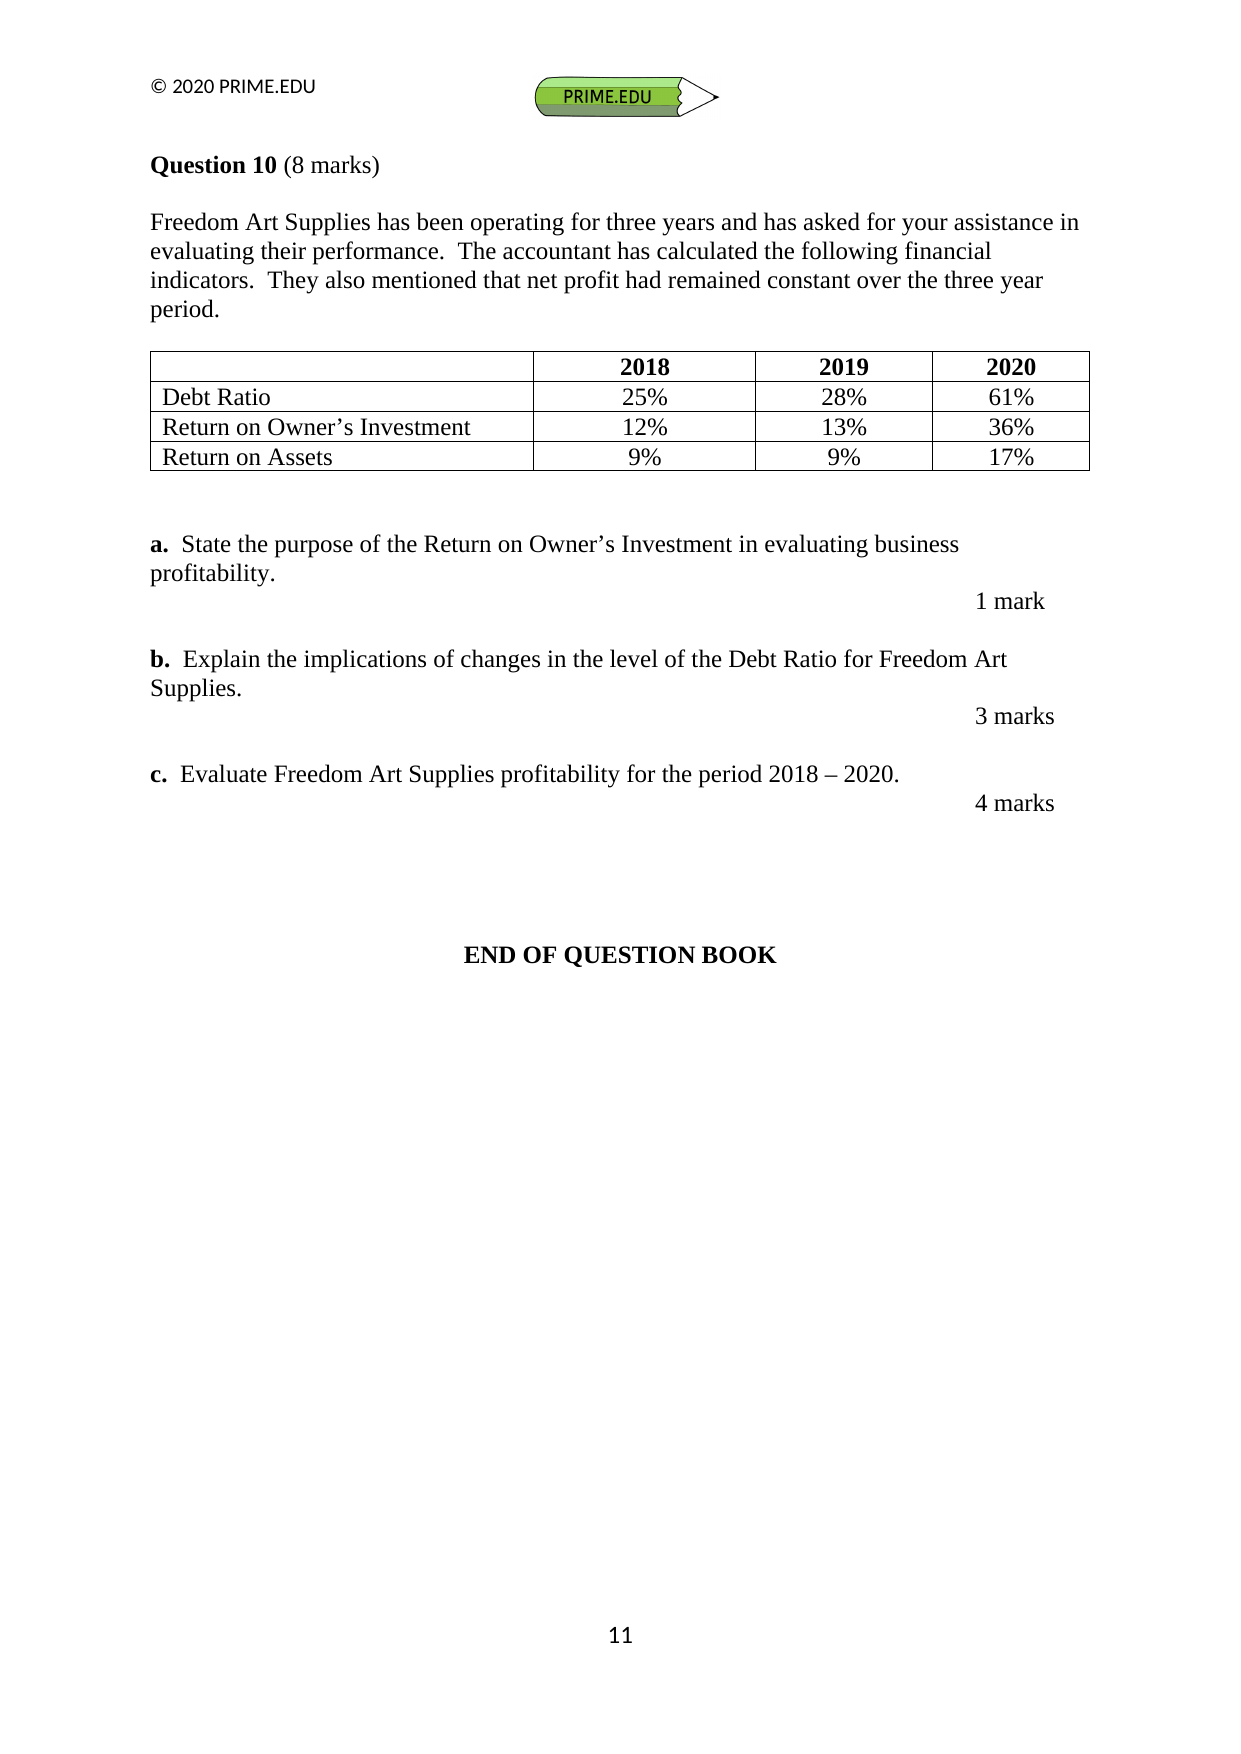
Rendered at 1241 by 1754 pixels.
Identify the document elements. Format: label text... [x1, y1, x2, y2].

table_cell 28% [756, 382, 932, 411]
text Freedom Art Supplies has been operating for three years and has asked for your assistance in evaluating their performance. The accountant has calculated the following financial indicators. They also mentioned that net profit had remained constant over the three year period. [150, 207, 1090, 322]
table_cell 13% [756, 412, 932, 441]
table_cell 12% [534, 412, 755, 441]
text c. Evaluate Freedom Art Supplies profitability for the period 2018 – 2020. [150, 759, 1090, 788]
table_cell 9% [756, 442, 932, 470]
picture [531, 74, 722, 120]
text END OF QUESTION BOOK [150, 941, 1090, 969]
table_cell 36% [933, 412, 1089, 441]
table_cell 9% [534, 442, 755, 470]
table_cell Return on Assets [151, 442, 533, 470]
text b. Explain the implications of changes in the level of the Debt Ratio for Freedom Art Supplies. [150, 644, 1090, 701]
table_cell 25% [534, 382, 755, 411]
text a. State the purpose of the Return on Owner’s Investment in evaluating business profitability. [150, 529, 1090, 586]
table_cell 61% [933, 382, 1089, 411]
text 1 mark [150, 586, 1090, 615]
table_cell 17% [933, 442, 1089, 470]
table_header 2018 [534, 352, 755, 381]
table_header 2020 [933, 352, 1089, 381]
table_cell Debt Ratio [151, 382, 533, 411]
table_cell Return on Owner’s Investment [151, 412, 533, 441]
table_header [151, 352, 533, 381]
text 4 marks [150, 788, 1090, 816]
text 3 marks [150, 701, 1090, 730]
text Question 10 (8 marks) [150, 150, 1090, 179]
table_header 2019 [756, 352, 932, 381]
